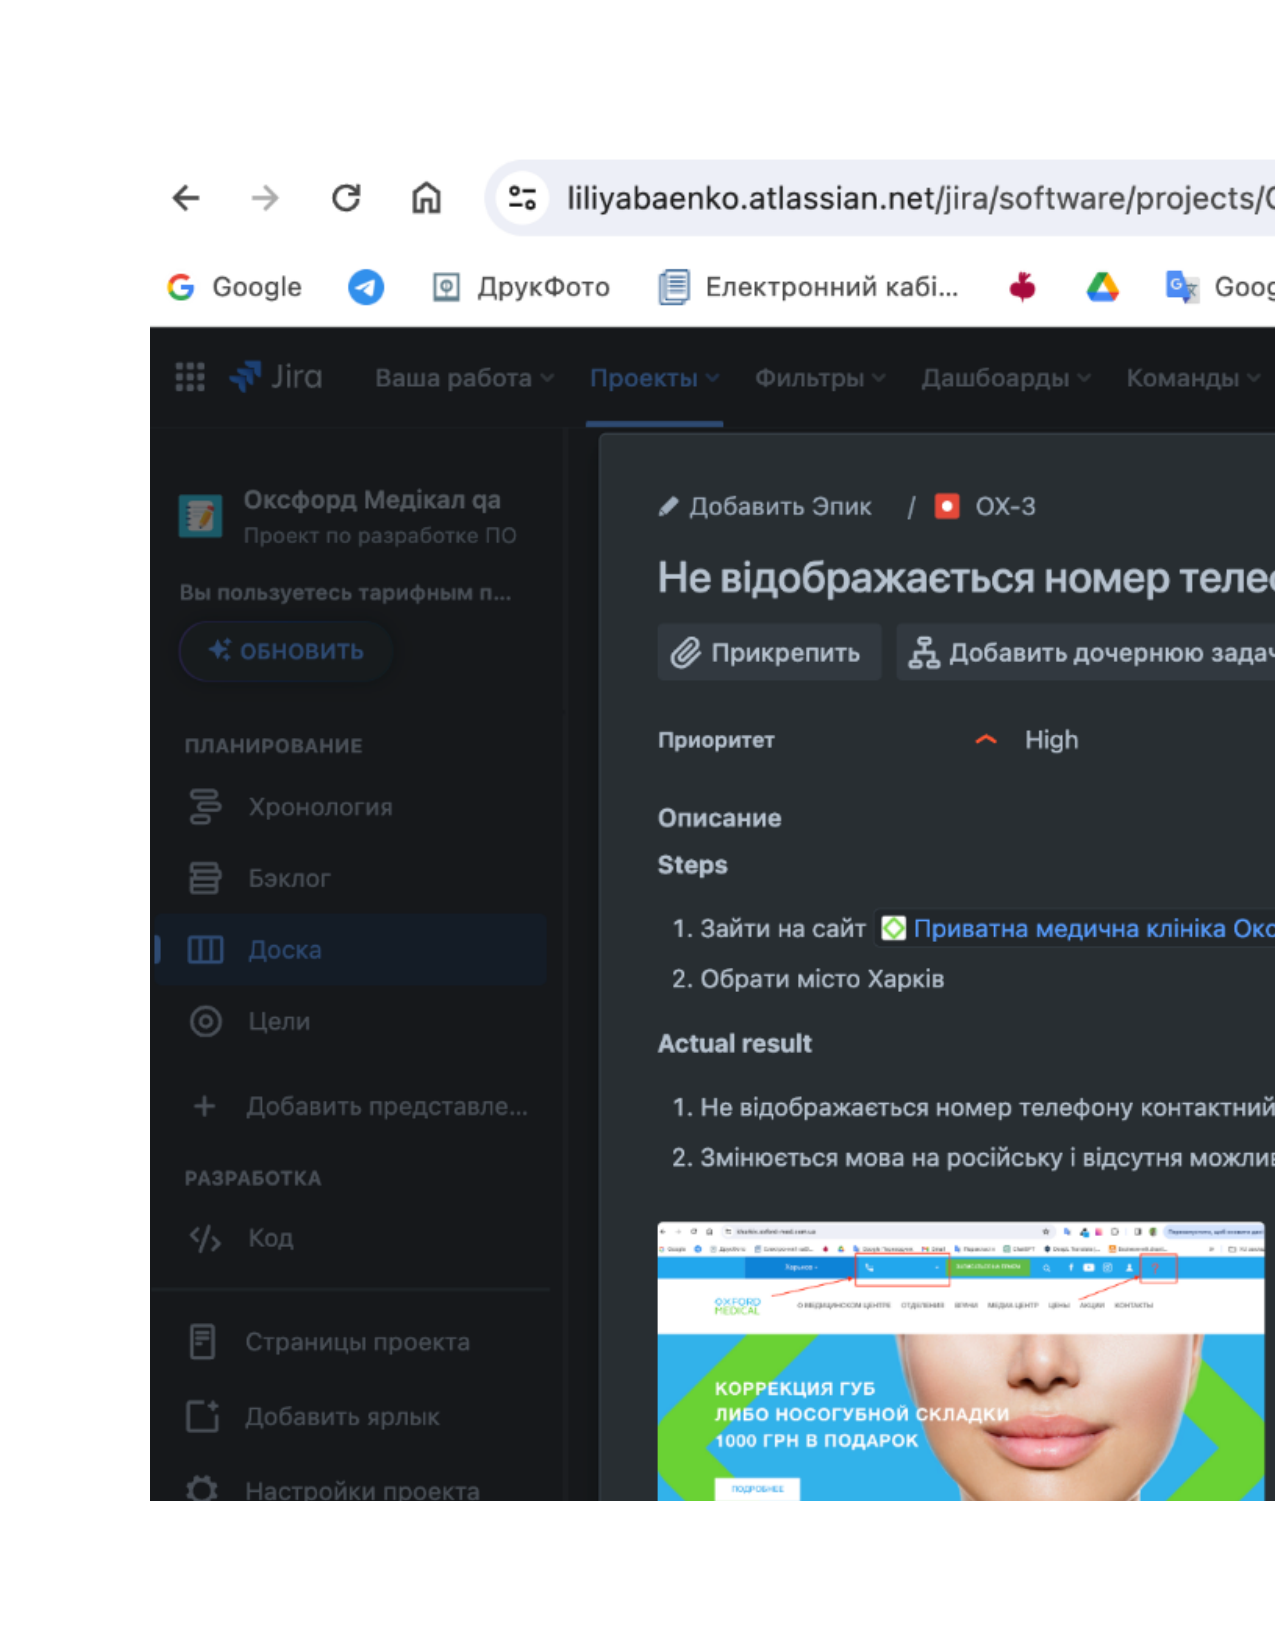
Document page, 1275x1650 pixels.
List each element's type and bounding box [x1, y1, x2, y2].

picture [150, 150, 1275, 1501]
